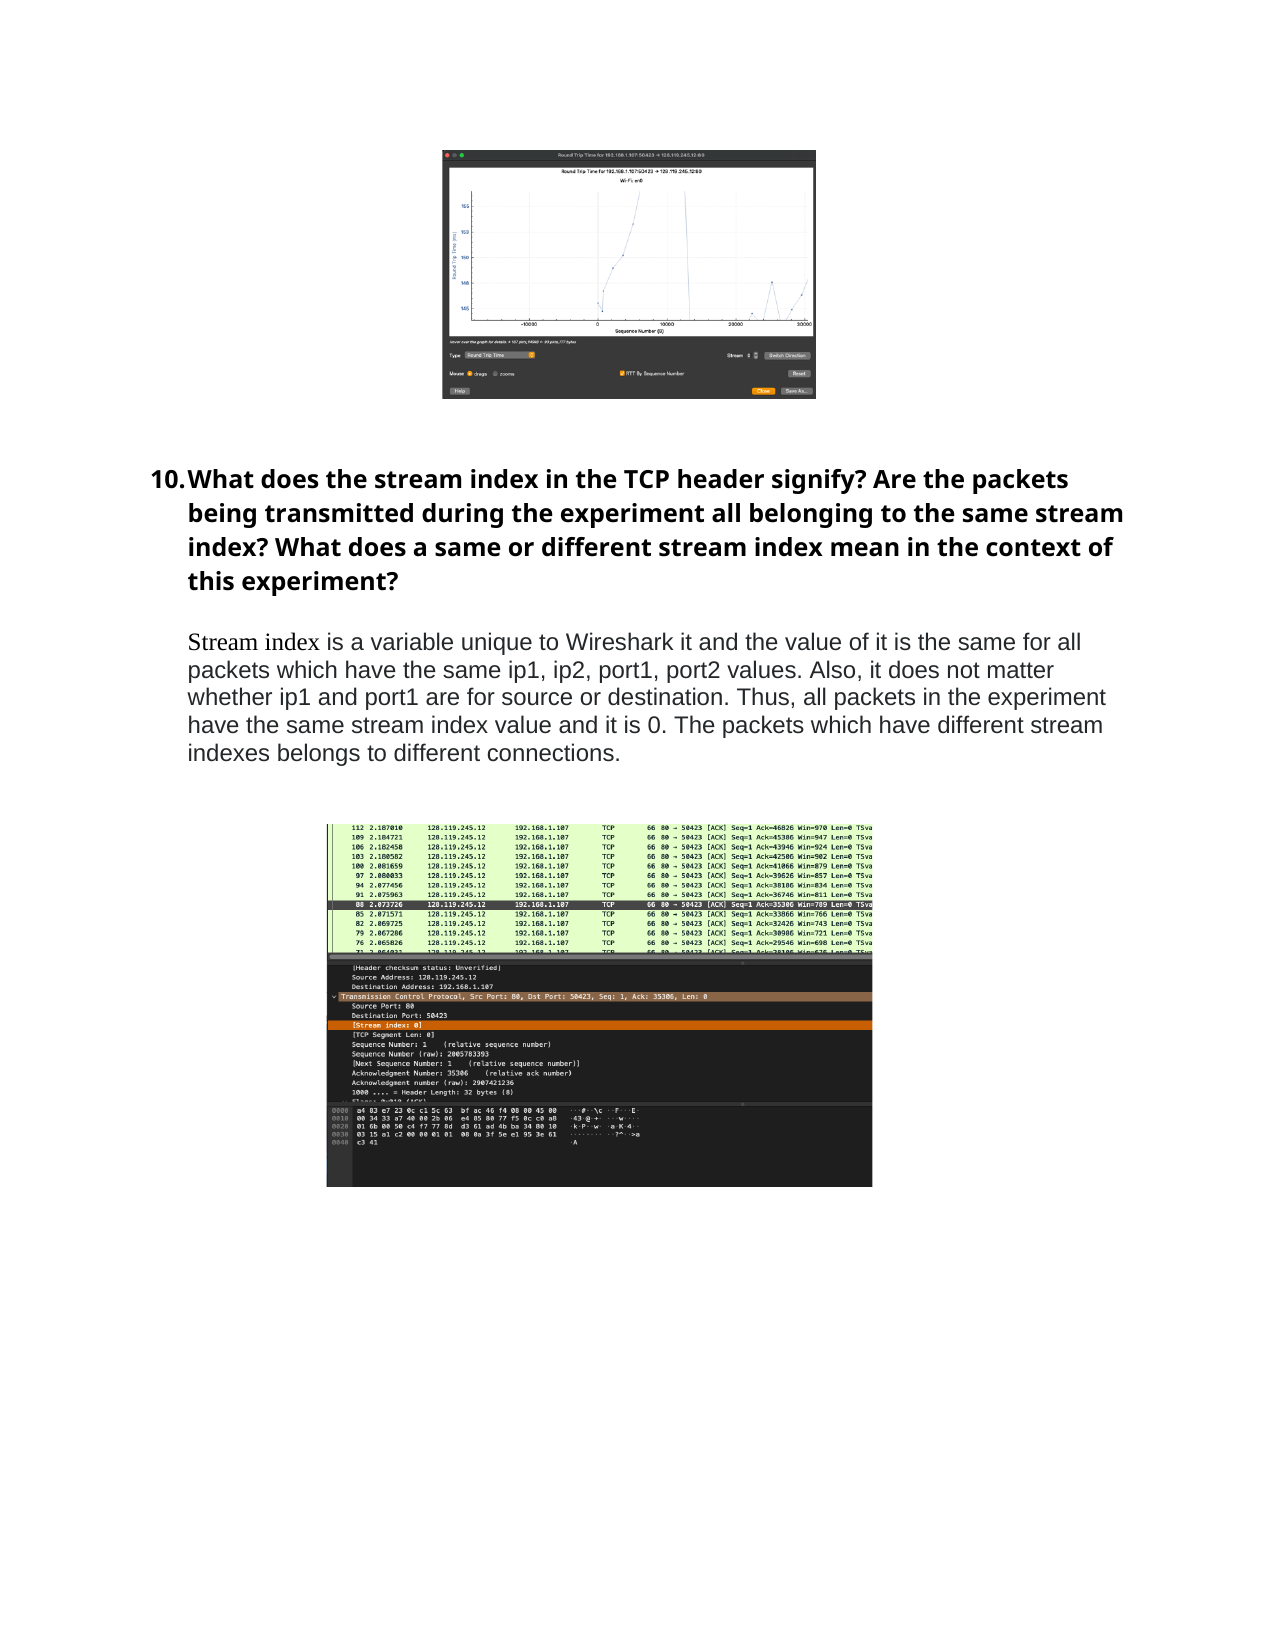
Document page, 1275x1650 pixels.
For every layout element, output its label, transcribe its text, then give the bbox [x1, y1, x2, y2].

picture [442, 150, 816, 399]
list What does the stream index in the TCP header signify? Are the packets being transmitted during the experiment all belonging to the same stream index? What does a same or different stream index mean in the context of this experiment? [150, 461, 1125, 598]
picture [326, 824, 873, 1187]
text Stream index is a variable unique to Wireshark it and the value of it is the same for all packets which have the same ip1, ip2, port1, port2 values. Also, it does not matter whether ip1 and port1 are for source or destination. Thus, all packets in the experiment have the same stream index value and it is 0. The packets which have different stream indexes belongs to different connections. [187, 627, 1125, 766]
